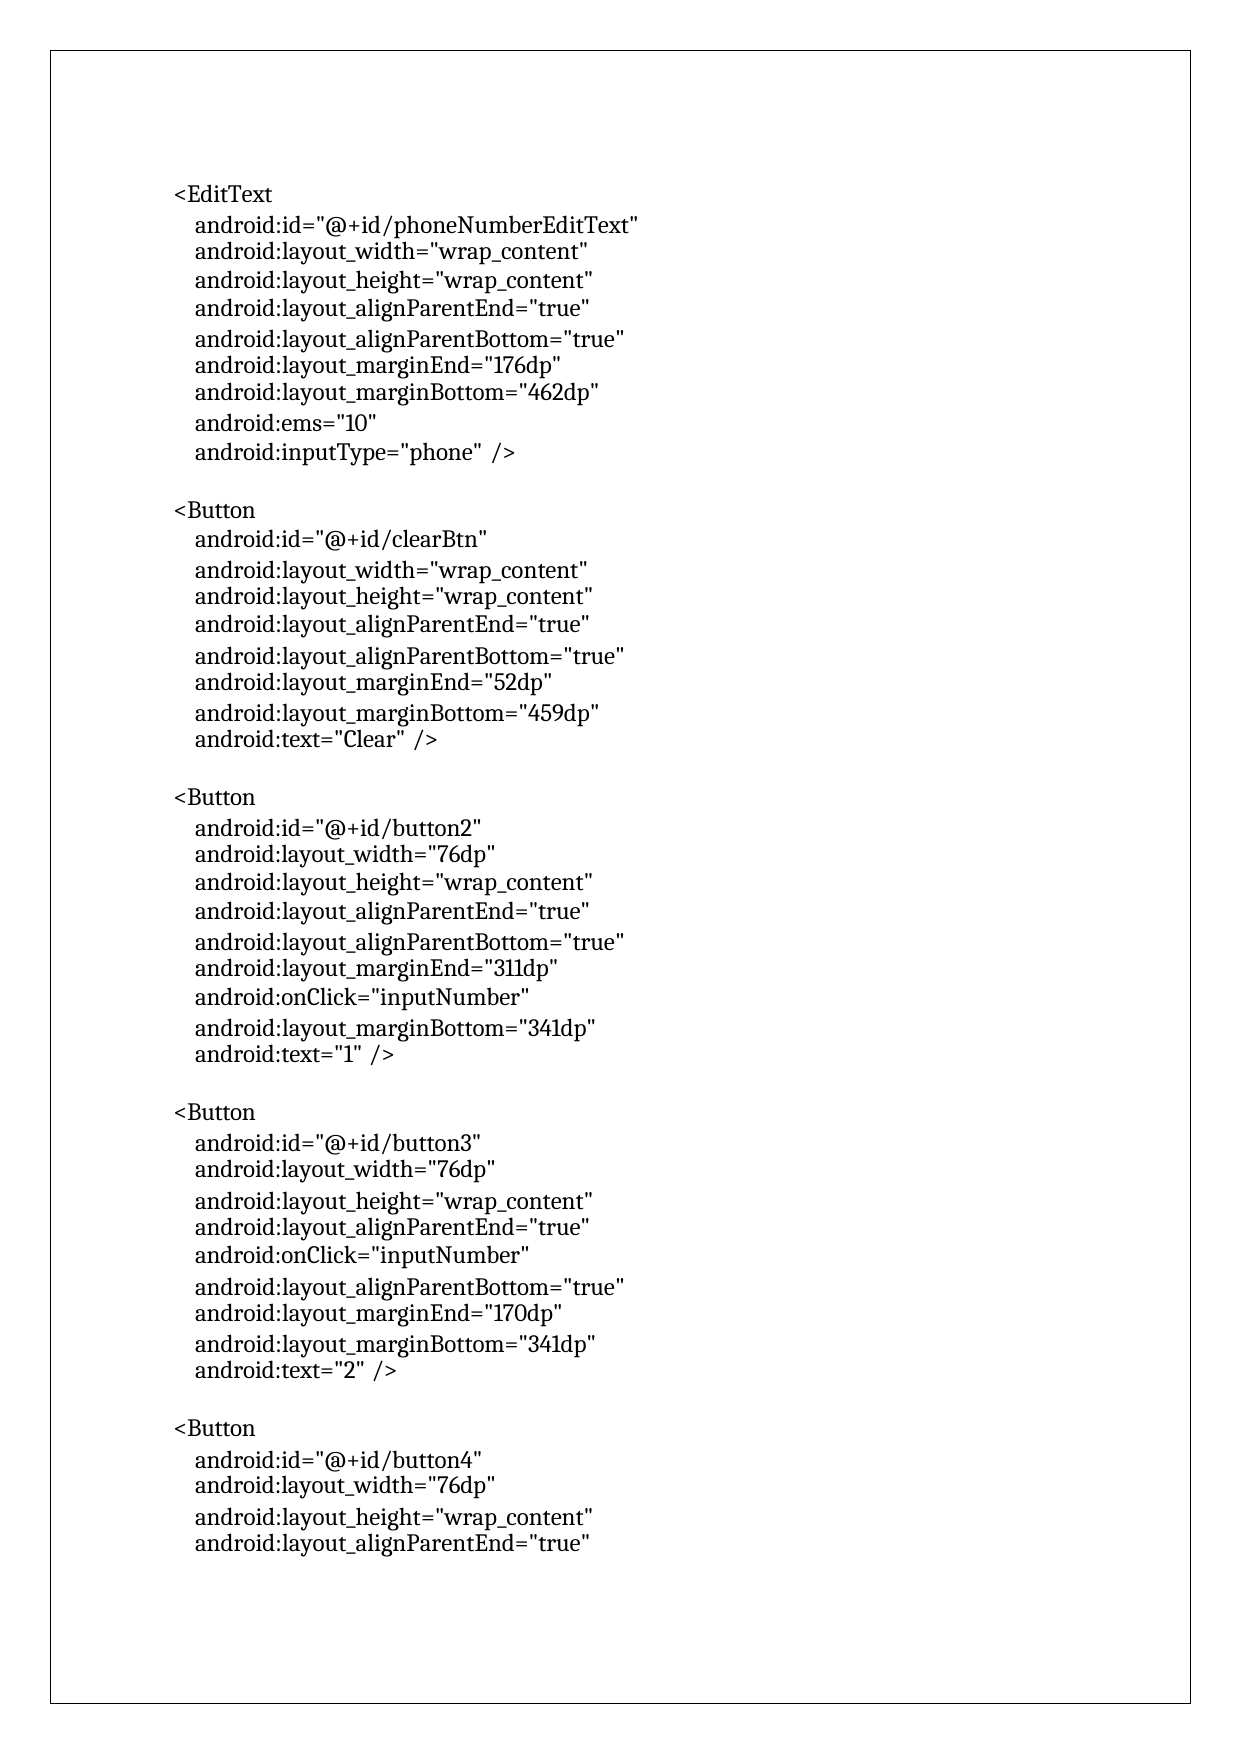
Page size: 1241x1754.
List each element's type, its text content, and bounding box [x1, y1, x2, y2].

table_header <EditText android:id="@+id/phoneNumberEditText" android:layout_width="wrap_content" android:layout_height="wrap_content" android:layout_alignParentEnd="true" android:layout_alignParentBottom="true" android:layout_marginEnd="176dp" android:layout_marginBottom="462dp" android:ems="10" android:inputType="phone" /> <Button android:id="@+id/clearBtn" android:layout_width="wrap_content" android:layout_height="wrap_content" android:layout_alignParentEnd="true" android:layout_alignParentBottom="true" android:layout_marginEnd="52dp" android:layout_marginBottom="459dp" android:text="Clear" /> <Button android:id="@+id/button2" android:layout_width="76dp" android:layout_height="wrap_content" android:layout_alignParentEnd="true" android:layout_alignParentBottom="true" android:layout_marginEnd="311dp" android:onClick="inputNumber" android:layout_marginBottom="341dp" android:text="1" /> <Button android:id="@+id/button3" android:layout_width="76dp" android:layout_height="wrap_content" android:layout_alignParentEnd="true" android:onClick="inputNumber" android:layout_alignParentBottom="true" android:layout_marginEnd="170dp" android:layout_marginBottom="341dp" android:text="2" /> <Button android:id="@+id/button4" android:layout_width="76dp" android:layout_height="wrap_content" android:layout_alignParentEnd="true" [51, 51, 1190, 1703]
